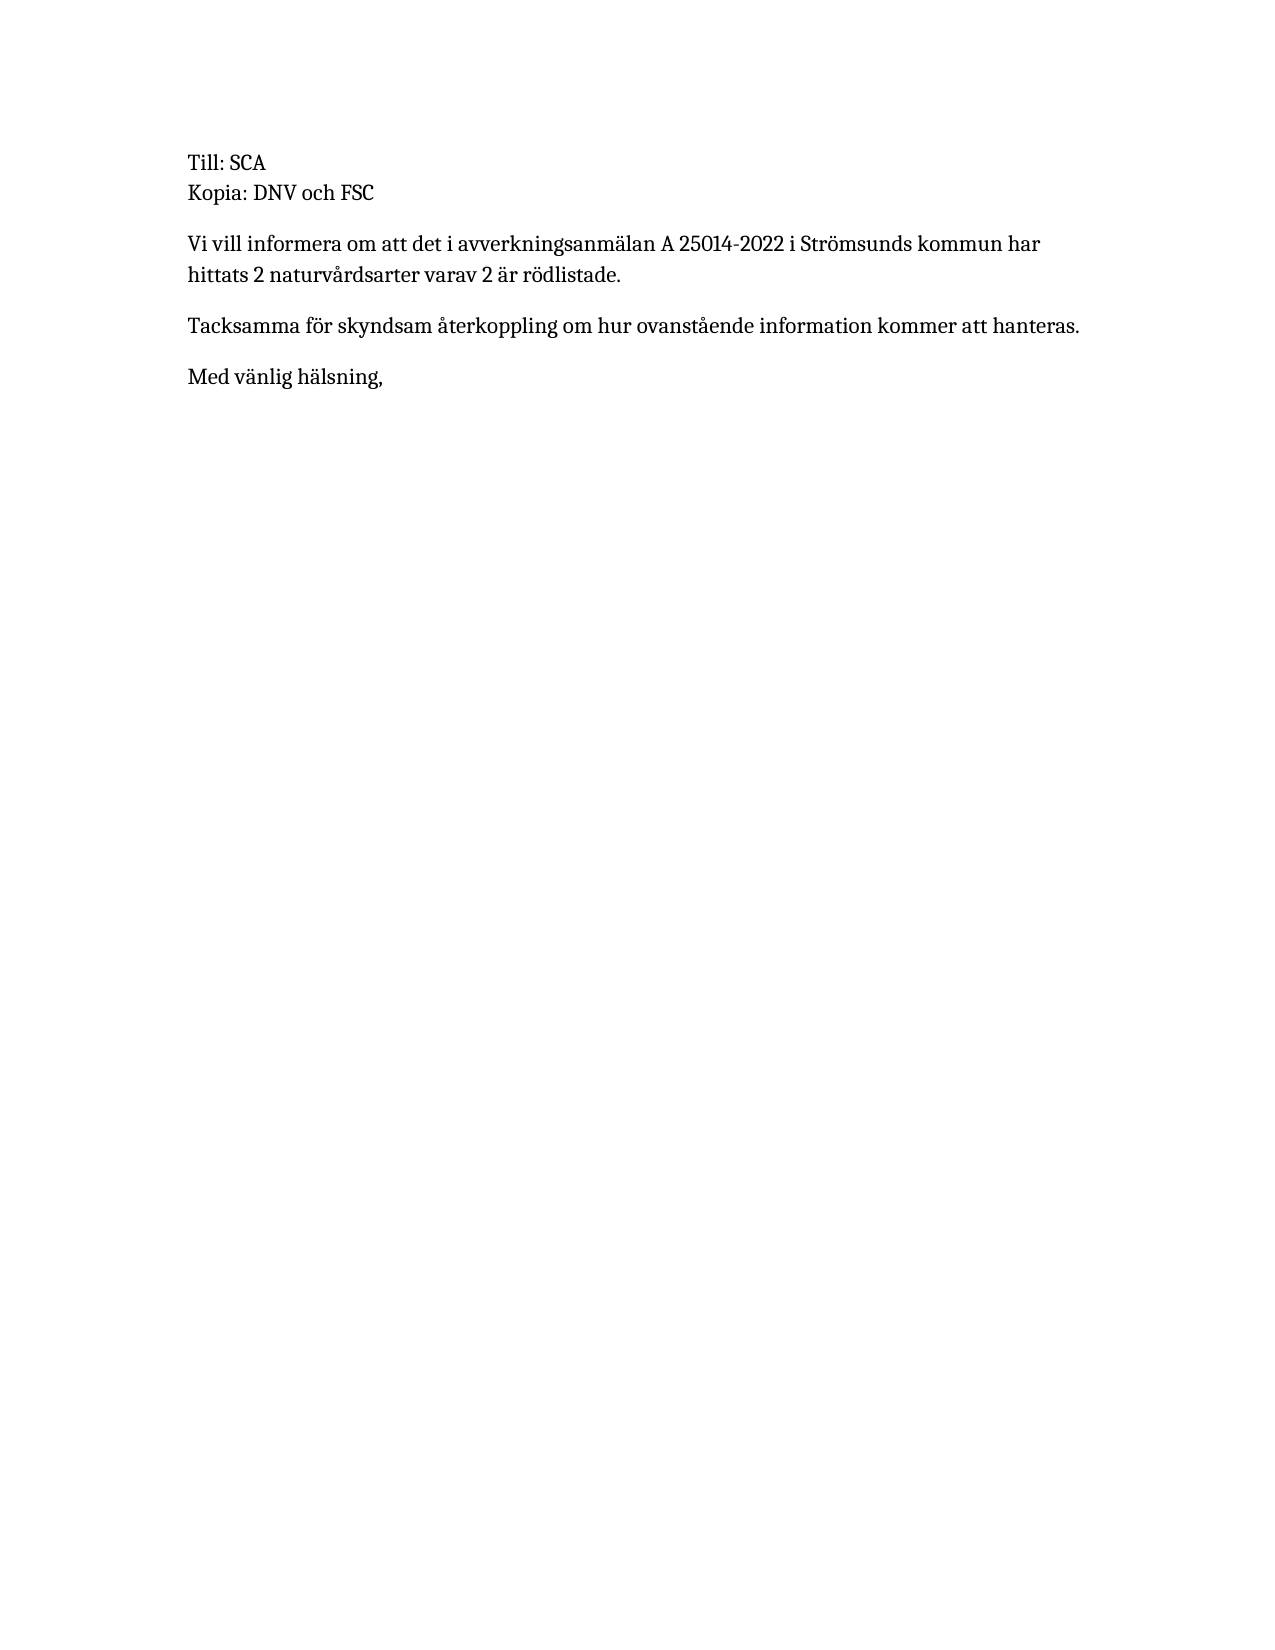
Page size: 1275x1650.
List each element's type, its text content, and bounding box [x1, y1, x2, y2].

text Vi vill informera om att det i avverkningsanmälan A 25014-2022 i Strömsunds kommun har hittats 2 naturvårdsarter varav 2 är rödlistade. [187, 231, 1087, 288]
text Till: SCA Kopia: DNV och FSC [187, 150, 1087, 207]
text Med vänlig hälsning, [187, 363, 1087, 420]
text Tacksamma för skyndsam återkoppling om hur ovanstående information kommer att hanteras. [187, 312, 1087, 339]
